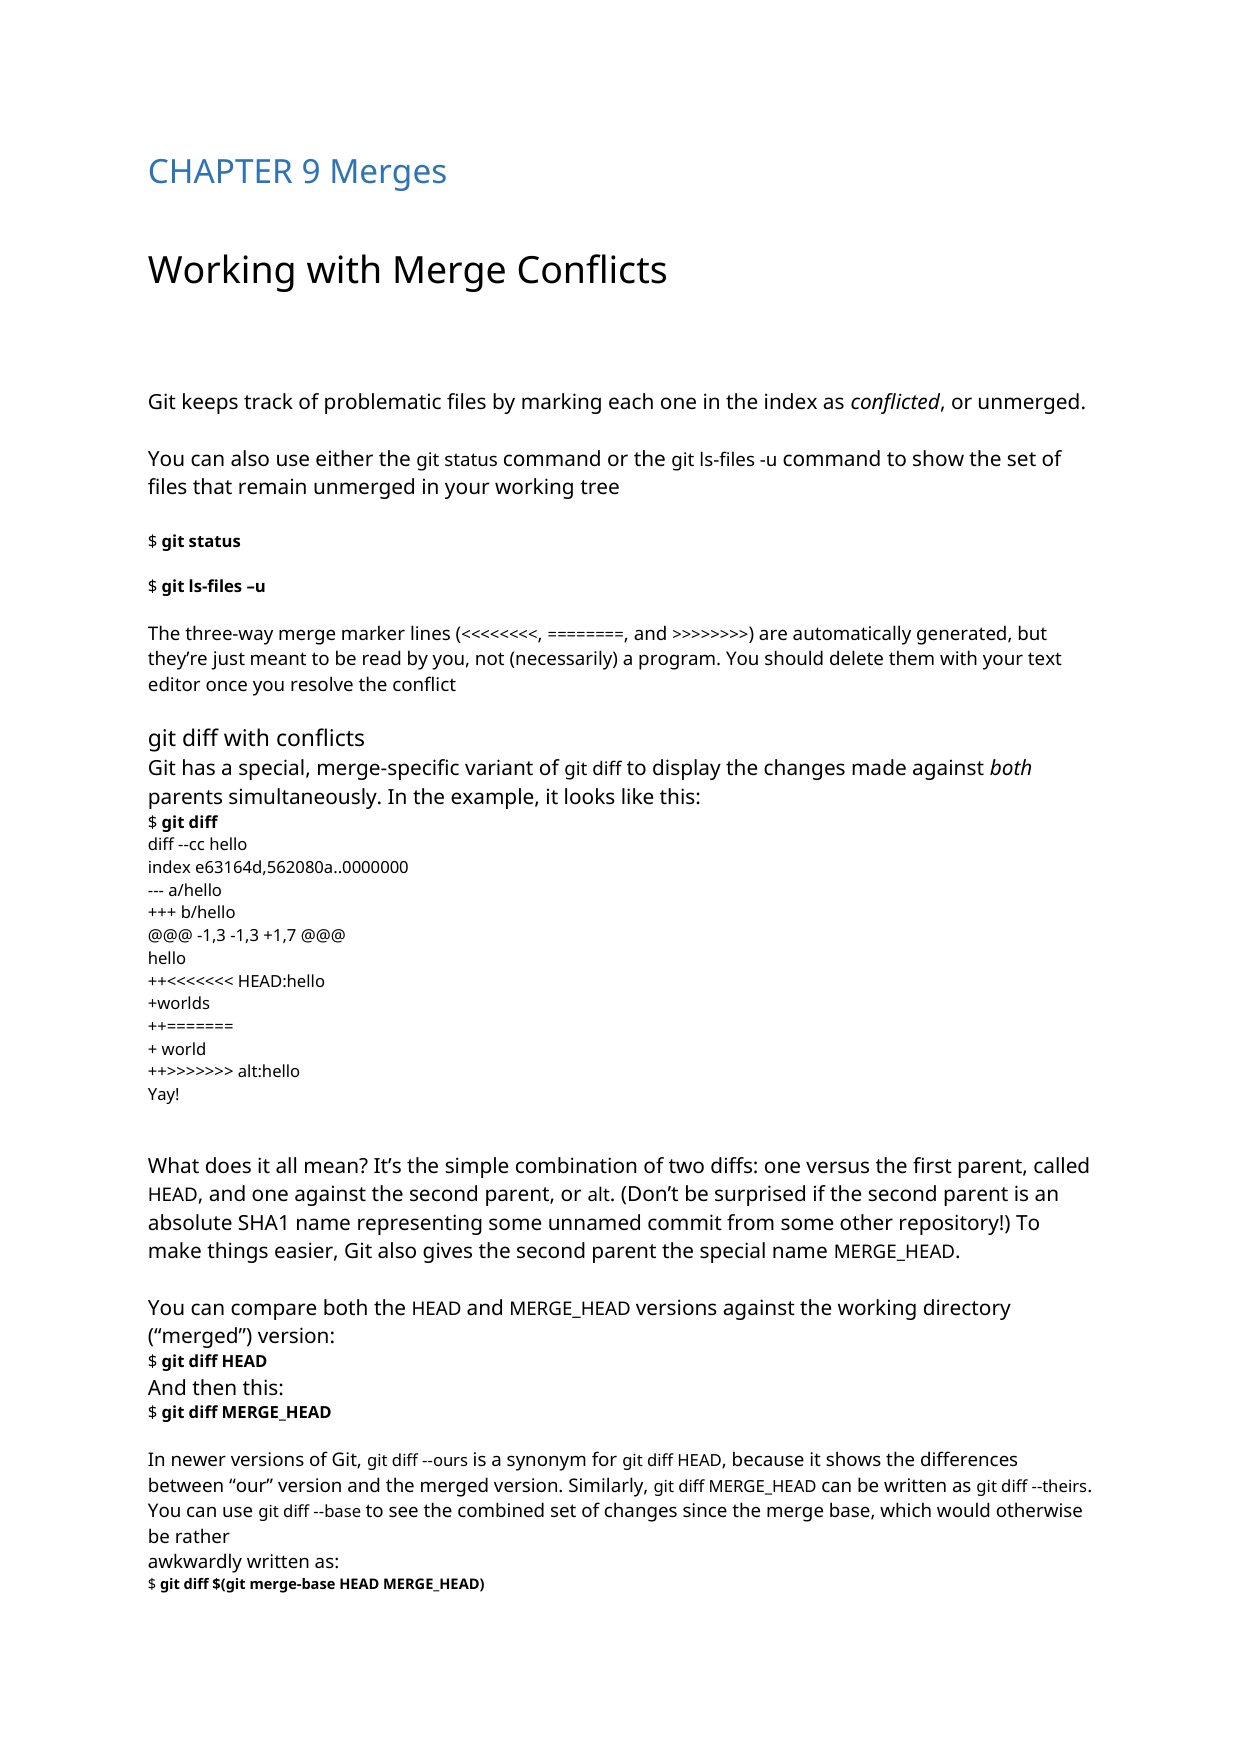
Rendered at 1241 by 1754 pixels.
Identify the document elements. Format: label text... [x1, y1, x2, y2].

text $ git diff HEAD [148, 1350, 1093, 1373]
text And then this: [148, 1373, 1093, 1401]
text In newer versions of Git, git diff --ours is a synonym for git diff HEAD, because it shows the differences between “our” version and the merged version. Similarly, git diff MERGE_HEAD can be written as git diff --theirs. You can use git diff --base to see the combined set of changes since the merge base, which would otherwise be rather [148, 1446, 1093, 1548]
text --- a/hello [148, 878, 1093, 901]
text You can compare both the HEAD and MERGE_HEAD versions against the working directory (“merged”) version: [148, 1293, 1093, 1350]
text @@@ -1,3 -1,3 +1,7 @@@ [148, 924, 1093, 946]
text $ git diff [148, 810, 1093, 833]
text +worlds [148, 992, 1093, 1014]
text ++======= [148, 1014, 1093, 1037]
text Working with Merge Conflicts [148, 243, 1093, 294]
text hello [148, 946, 1093, 969]
text index e63164d,562080a..0000000 [148, 856, 1093, 878]
subtitle CHAPTER 9 Merges [148, 148, 1093, 193]
text $ git diff MERGE_HEAD [148, 1401, 1093, 1424]
text The three-way merge marker lines (<<<<<<<<, ========, and >>>>>>>>) are automatically generated, but they’re just meant to be read by you, not (necessarily) a program. You should delete them with your text [148, 620, 1093, 671]
text diff --cc hello [148, 833, 1093, 856]
text Git keeps track of problematic files by marking each one in the index as conflicted, or unmerged. [148, 387, 1093, 415]
text editor once you resolve the conflict [148, 671, 1093, 697]
text +++ b/hello [148, 901, 1093, 924]
text ++<<<<<<< HEAD:hello [148, 969, 1093, 992]
text $ git ls-files –u [148, 574, 1093, 597]
text $ git diff $(git merge-base HEAD MERGE_HEAD) [148, 1574, 1093, 1594]
text You can also use either the git status command or the git ls-files -u command to show the set of files that remain unmerged in your working tree [148, 444, 1093, 501]
text Git has a special, merge-specific variant of git diff to display the changes made against both parents simultaneously. In the example, it looks like this: [148, 753, 1093, 810]
text ++>>>>>>> alt:hello [148, 1060, 1093, 1083]
text git diff with conflicts [148, 722, 1093, 753]
text What does it all mean? It’s the simple combination of two diffs: one versus the first parent, called HEAD, and one against the second parent, or alt. (Don’t be surprised if the second parent is an absolute SHA1 name representing some unnamed commit from some other repository!) To make things easier, Git also gives the second parent the special name MERGE_HEAD. [148, 1151, 1093, 1264]
text Yay! [148, 1083, 1093, 1105]
text $ git status [148, 529, 1093, 552]
text + world [148, 1037, 1093, 1060]
text awkwardly written as: [148, 1548, 1093, 1574]
